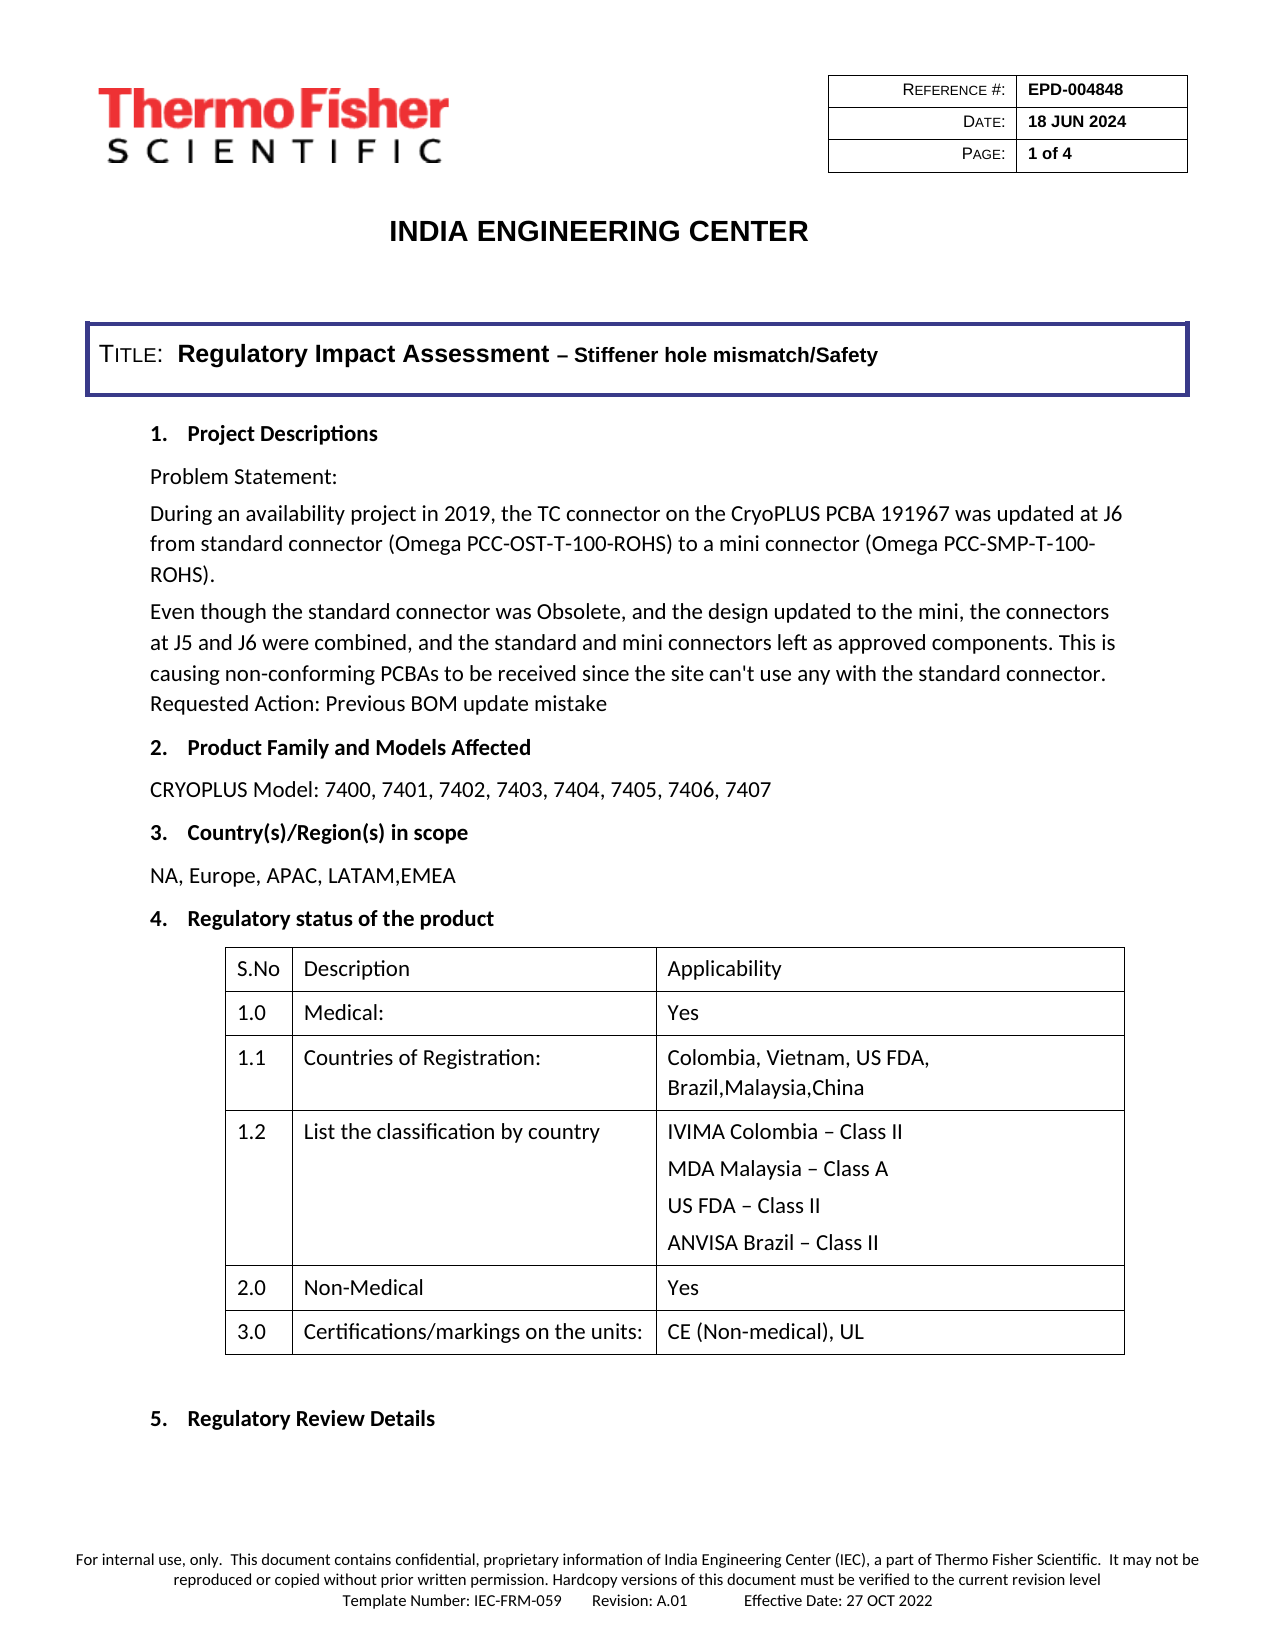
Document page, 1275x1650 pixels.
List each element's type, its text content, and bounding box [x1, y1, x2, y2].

table_cell Certifications/markings on the units: [293, 1311, 656, 1354]
table_cell 1.2 [226, 1111, 292, 1265]
table_cell CE (Non-medical), UL [657, 1311, 1124, 1354]
table_cell 2.0 [226, 1266, 292, 1309]
subtitle Project Descriptions [150, 419, 1125, 447]
text During an availability project in 2019, the TC connector on the CryoPLUS PCBA 191967 was updated at J6 from standard connector (Omega PCC-OST-T-100-ROHS) to a mini connector (Omega PCC-SMP-T-100-ROHS). [150, 499, 1125, 588]
table_cell Yes [657, 1266, 1124, 1309]
text NA, Europe, APAC, LATAM,EMEA [150, 861, 1125, 889]
table_cell 3.0 [226, 1311, 292, 1354]
table_cell Medical: [293, 992, 656, 1035]
table_cell Colombia, Vietnam, US FDA, Brazil,Malaysia,China [657, 1036, 1124, 1110]
table_header S.No [226, 948, 292, 991]
table_header Applicability [657, 948, 1124, 991]
text Even though the standard connector was Obsolete, and the design updated to the mini, the connectors at J5 and J6 were combined, and the standard and mini connectors left as approved components. This is causing non-conforming PCBAs to be received since the site can't use any with the standard connector. Requested Action: Previous BOM update mistake [150, 597, 1125, 717]
table_cell Countries of Registration: [293, 1036, 656, 1110]
subtitle Product Family and Models Affected [150, 733, 1125, 761]
table_cell Non-Medical [293, 1266, 656, 1309]
table_cell List the classification by country [293, 1111, 656, 1265]
picture [98, 88, 449, 163]
table_cell 1.1 [226, 1036, 292, 1110]
subtitle Country(s)/Region(s) in scope [150, 818, 1125, 847]
table_cell Yes [657, 992, 1124, 1035]
table_cell 1.0 [226, 992, 292, 1035]
table_header Description [293, 948, 656, 991]
table_cell IVIMA Colombia – Class II MDA Malaysia – Class A US FDA – Class II ANVISA Brazil – Class II [657, 1111, 1124, 1265]
text CRYOPLUS Model: 7400, 7401, 7402, 7403, 7404, 7405, 7406, 7407 [150, 775, 1125, 803]
subtitle Regulatory status of the product [150, 904, 1125, 932]
text Problem Statement: [150, 462, 1125, 490]
subtitle Regulatory Review Details [150, 1404, 1125, 1432]
